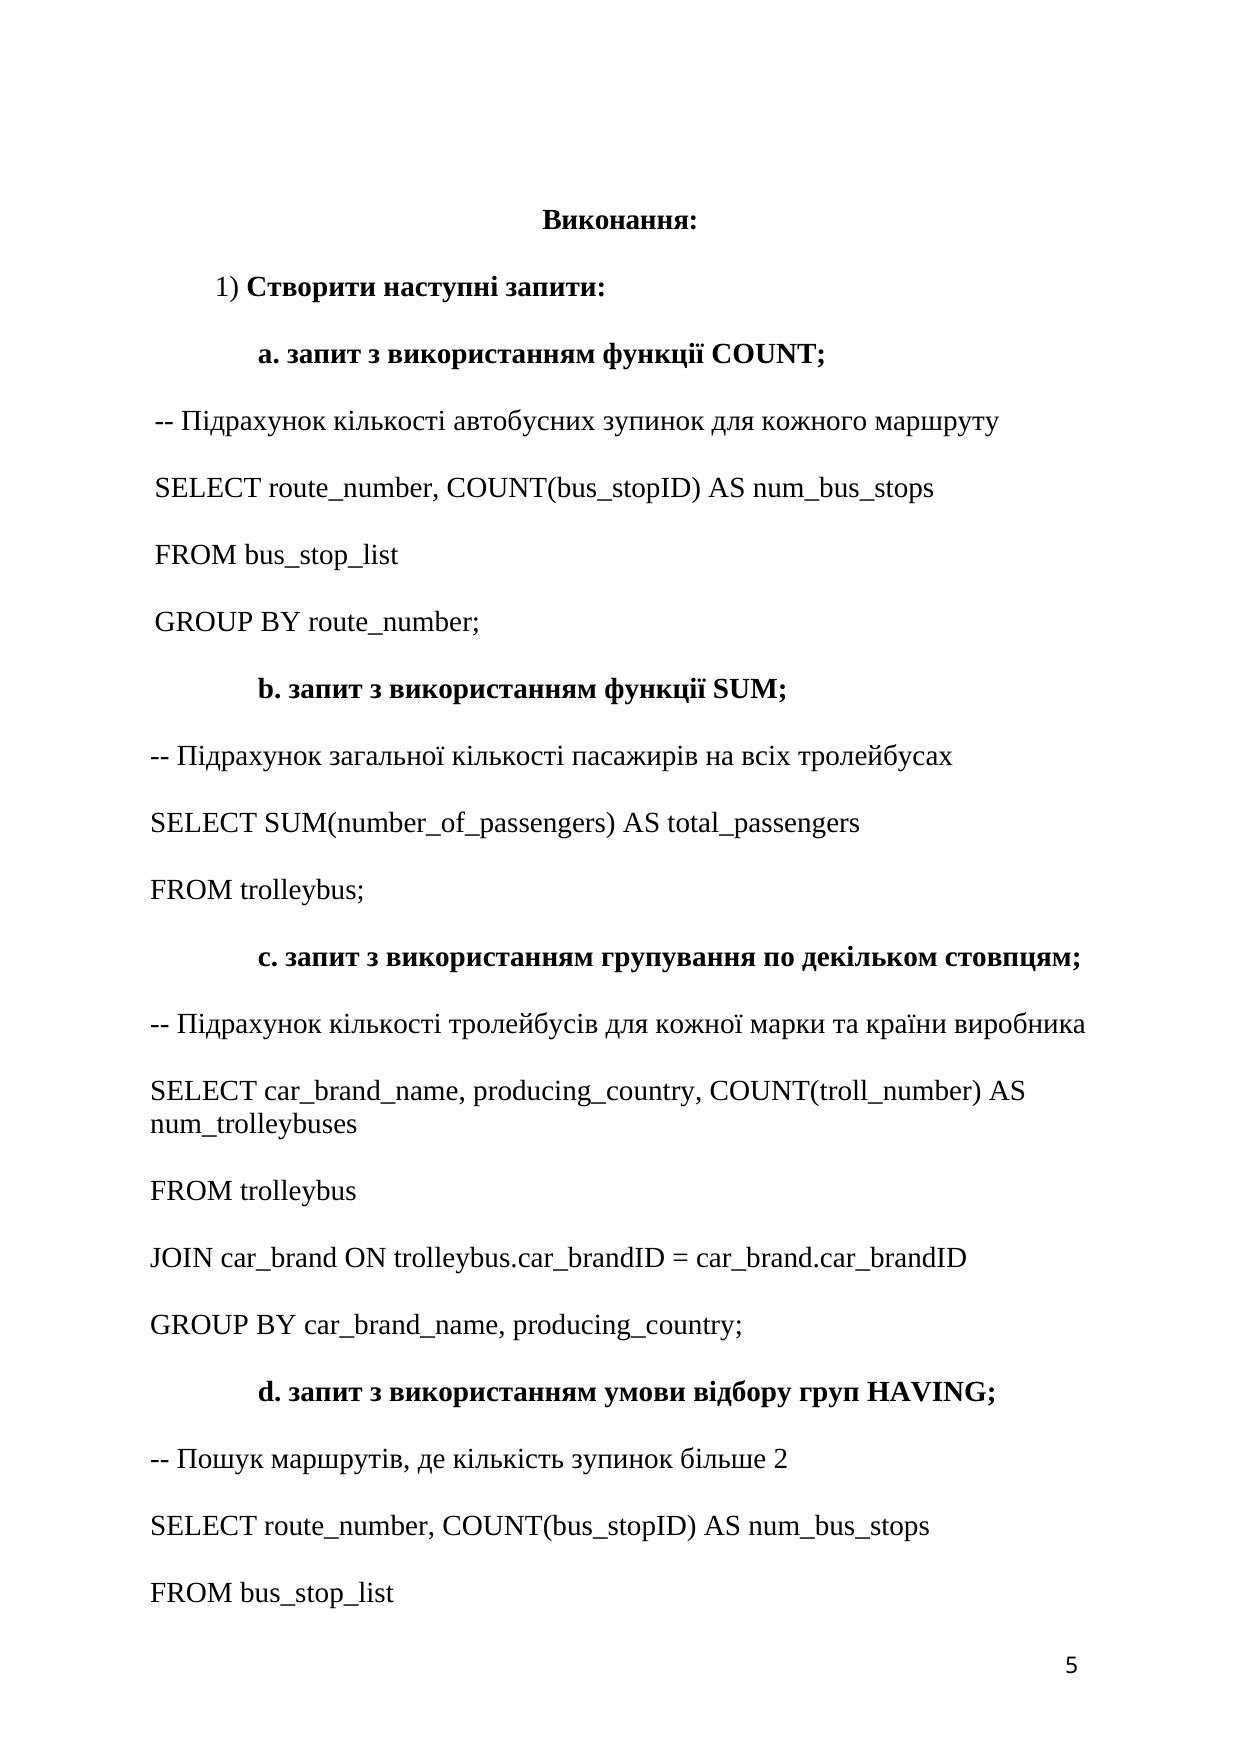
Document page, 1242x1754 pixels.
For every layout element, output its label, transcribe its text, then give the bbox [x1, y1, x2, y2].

text a. запит з використанням функції COUNT; [258, 336, 1106, 369]
text -- Підрахунок кількості автобусних зупинок для кожного маршруту [154, 403, 1106, 437]
text FROM bus_stop_list [154, 537, 1106, 571]
text GROUP BY car_brand_name, producing_country; [150, 1307, 1106, 1341]
text FROM bus_stop_list [150, 1575, 1106, 1609]
text JOIN car_brand ON trolleybus.car_brandID = car_brand.car_brandID [150, 1240, 1106, 1274]
text -- Пошук маршрутів, де кількість зупинок більше 2 [150, 1441, 1106, 1475]
text GROUP BY route_number; [154, 604, 1106, 637]
text d. запит з використанням умови відбору груп HAVING; [258, 1374, 1106, 1408]
text 1) Створити наступні запити: [214, 269, 1106, 303]
text SELECT car_brand_name, producing_country, COUNT(troll_number) AS num_trolleybuses [150, 1073, 1106, 1140]
text -- Підрахунок кількості тролейбусів для кожної марки та країни виробника [150, 1006, 1106, 1039]
text FROM trolleybus [150, 1173, 1106, 1207]
text -- Підрахунок загальної кількості пасажирів на всіх тролейбусах [150, 738, 1106, 771]
text Виконання: [139, 202, 1101, 236]
text FROM trolleybus; [150, 872, 1106, 905]
text c. запит з використанням групування по декільком стовпцям; [258, 939, 1106, 972]
text SELECT SUM(number_of_passengers) AS total_passengers [150, 805, 1106, 838]
text b. запит з використанням функції SUM; [258, 671, 1106, 704]
text SELECT route_number, COUNT(bus_stopID) AS num_bus_stops [150, 1508, 1106, 1542]
text SELECT route_number, COUNT(bus_stopID) AS num_bus_stops [154, 470, 1106, 503]
